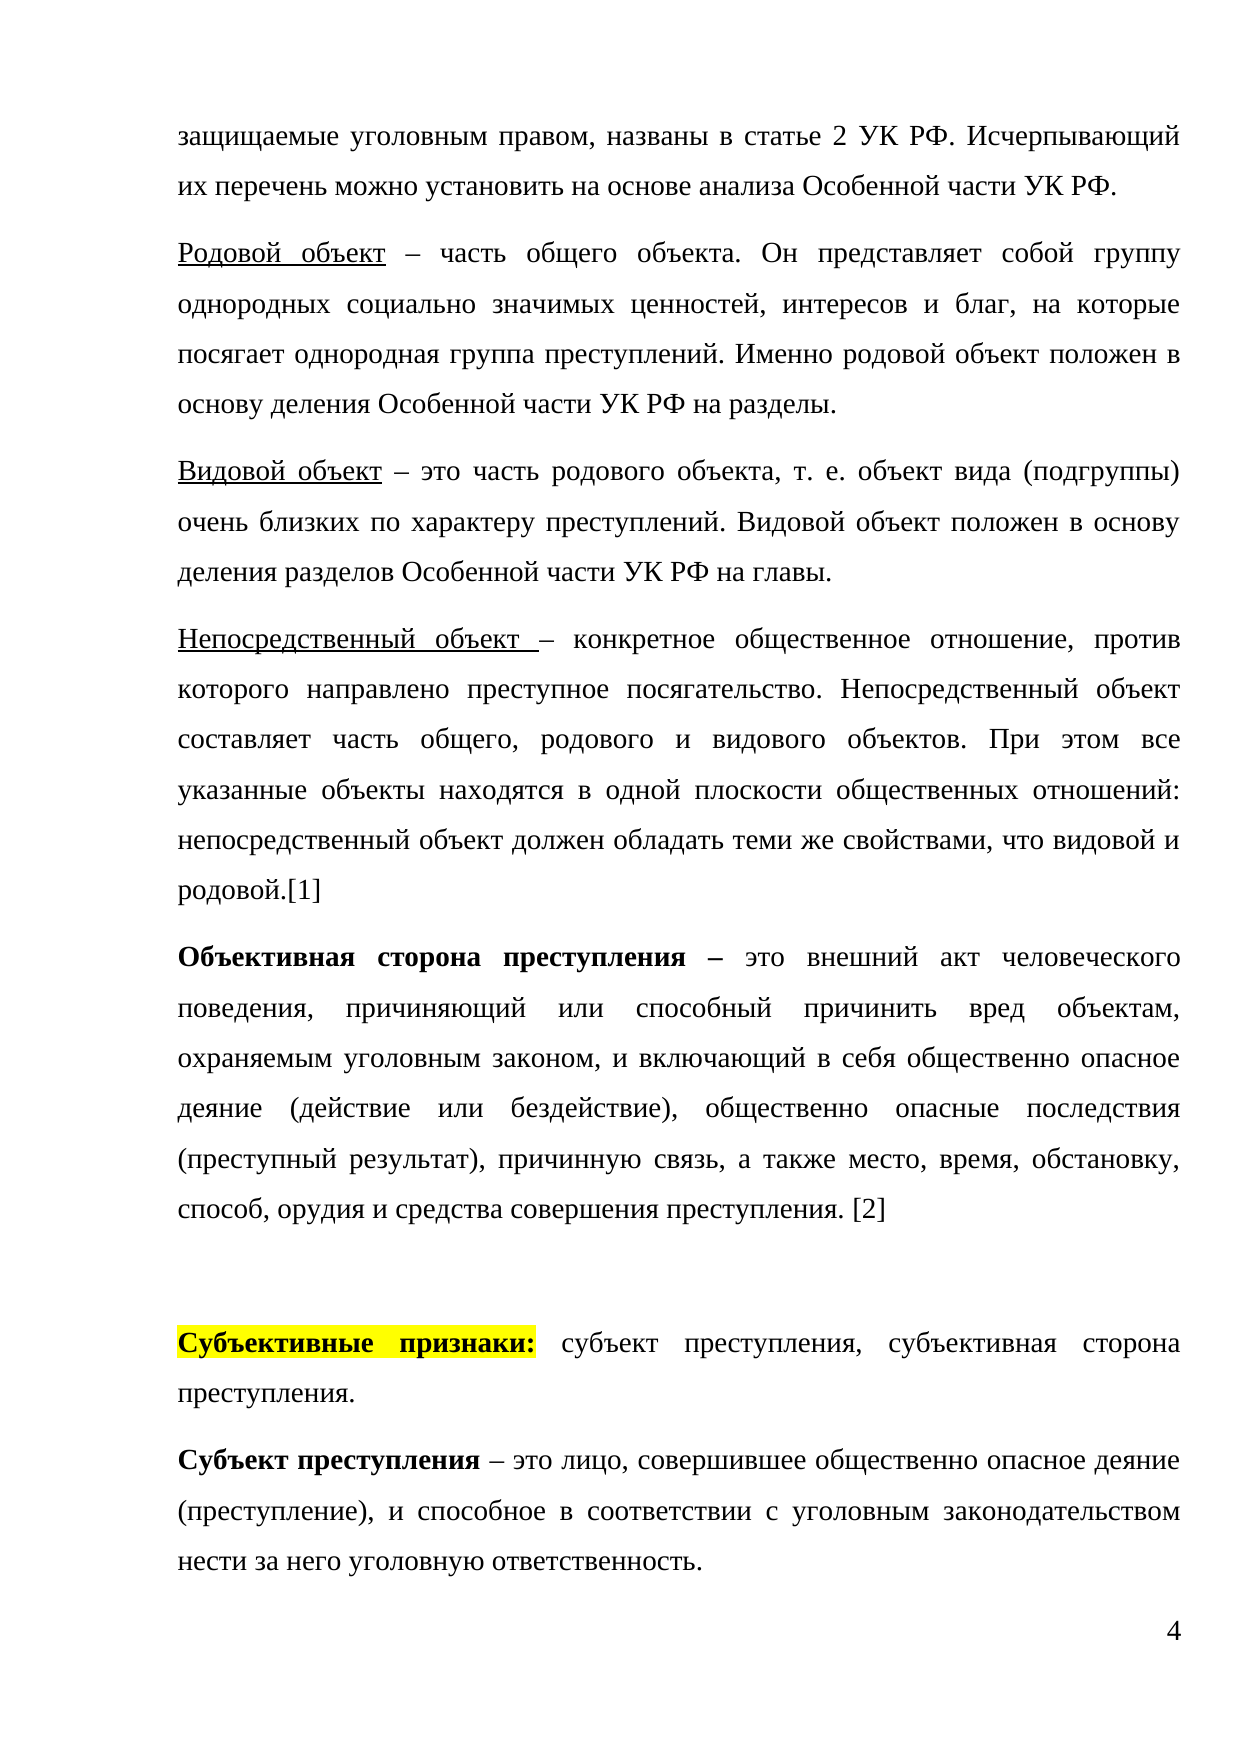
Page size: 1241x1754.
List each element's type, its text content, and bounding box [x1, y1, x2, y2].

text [177, 118, 1181, 202]
text Субъект преступления – это лицо, совершившее общественно опасное деяние (преступление), и способное в соответствии с уголовным законодательством нести за него уголовную ответственность. [177, 1442, 1181, 1576]
text Родовой объект – часть общего объекта. Он представляет собой группу однородных социально значимых ценностей, интересов и благ, на которые посягает однородная группа преступлений. Именно родовой объект положен в основу деления Особенной части УК РФ на разделы. [177, 235, 1181, 420]
text Субъективные признаки: субъект преступления, субъективная сторона преступления. [177, 1325, 1181, 1409]
text Видовой объект – это часть родового объекта, т. е. объект вида (подгруппы) очень близких по характеру преступлений. Видовой объект положен в основу деления разделов Особенной части УК РФ на главы. [177, 453, 1181, 587]
text Непосредственный объект – конкретное общественное отношение, против которого направлено преступное посягательство. Непосредственный объект составляет часть общего, родового и видового объектов. При этом все указанные объекты находятся в одной плоскости общественных отношений: непосредственный объект должен обладать теми же свойствами, что видовой и родовой.[1] [177, 621, 1181, 906]
text Объективная сторона преступления – это внешний акт человеческого поведения, причиняющий или способный причинить вред объектам, охраняемым уголовным законом, и включающий в себя общественно опасное деяние (действие или бездействие), общественно опасные последствия (преступный результат), причинную связь, а также место, время, обстановку, способ, орудия и средства совершения преступления. [2] [177, 939, 1181, 1224]
